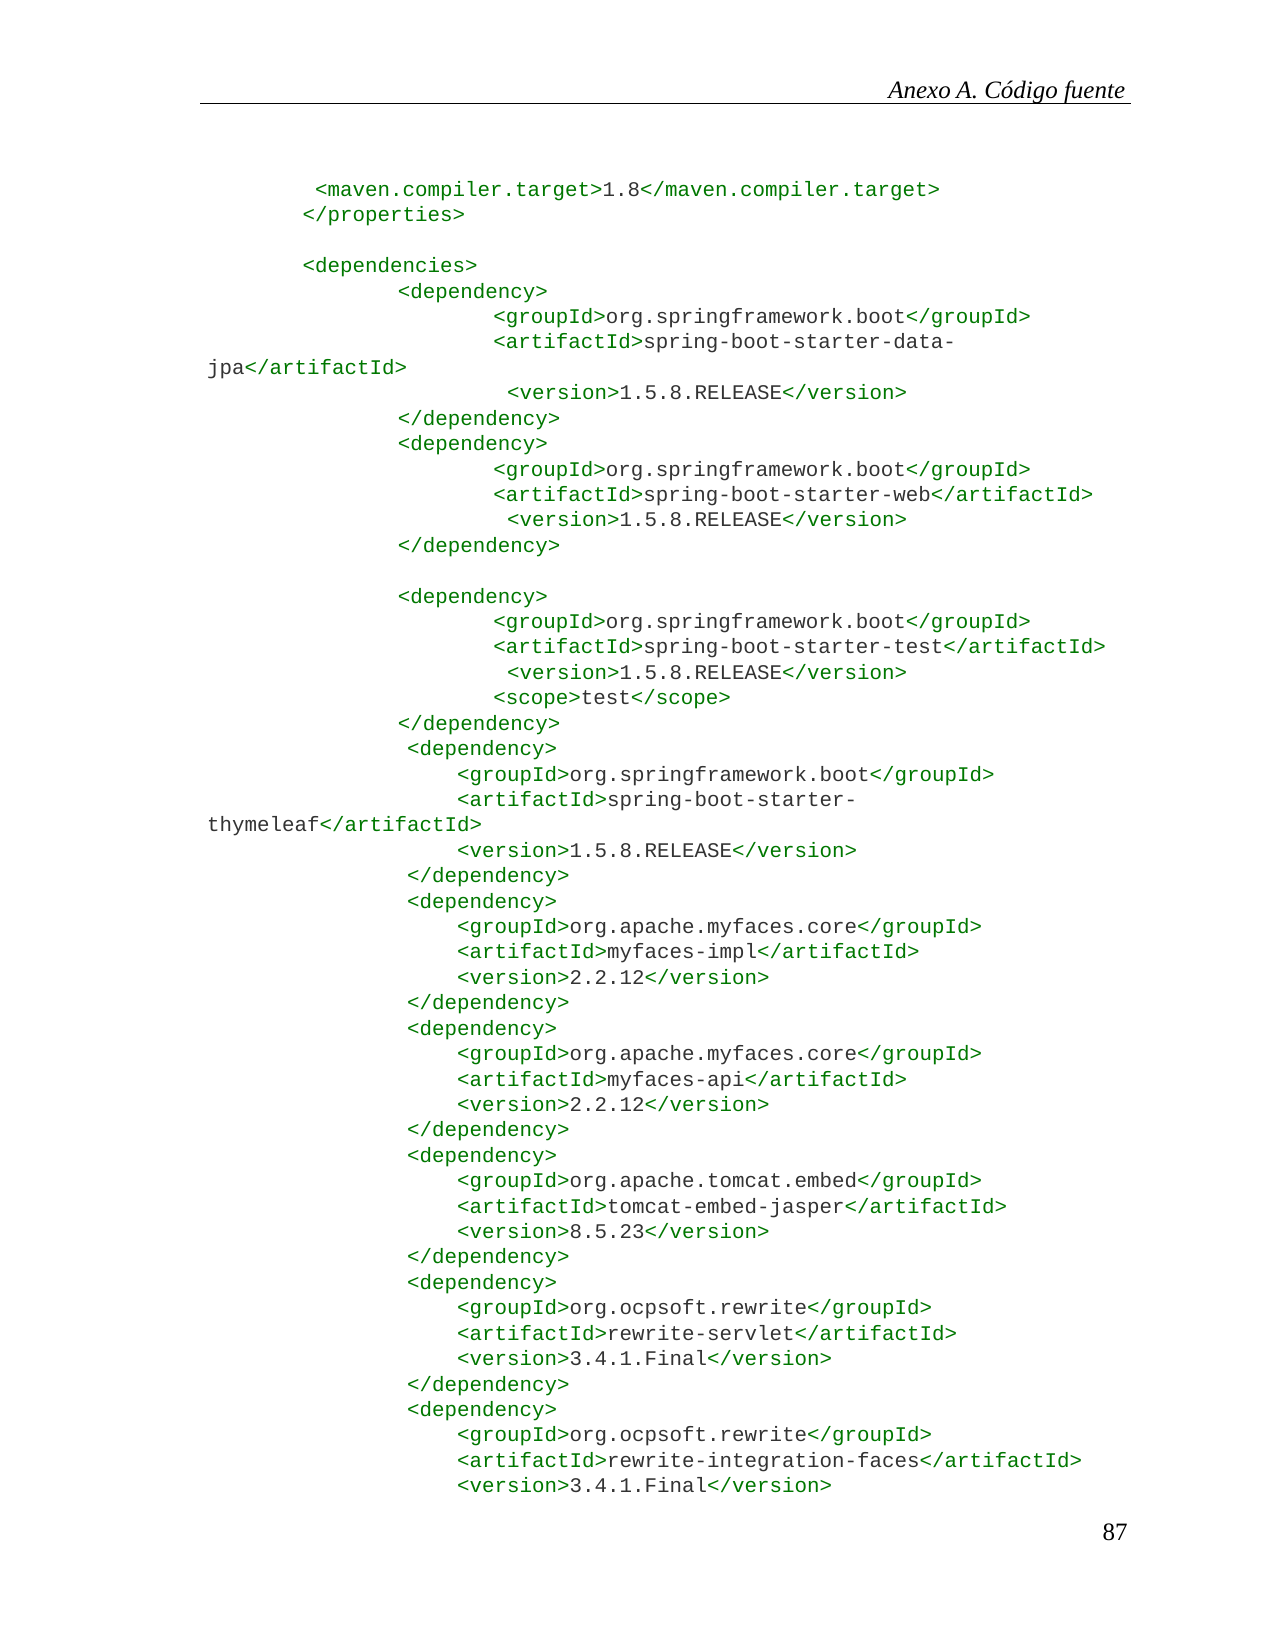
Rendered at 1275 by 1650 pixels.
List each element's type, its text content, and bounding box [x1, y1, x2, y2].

text <artifactId>spring-boot-starter-data-jpa</artifactId> [207, 330, 1127, 381]
text </dependency> [207, 991, 1127, 1016]
text <dependency> [207, 736, 1127, 762]
text <version>1.5.8.RELEASE</version> [207, 381, 1127, 406]
text <version>8.5.23</version> [207, 1219, 1127, 1245]
text <dependency> [207, 1397, 1127, 1423]
text </dependency> [207, 406, 1127, 431]
text <version>2.2.12</version> [207, 1092, 1127, 1118]
text <dependency> [207, 1143, 1127, 1168]
text </dependency> [207, 1372, 1127, 1397]
text <groupId>org.springframework.boot</groupId> [207, 304, 1127, 330]
text <scope>test</scope> [207, 686, 1127, 711]
text <version>3.4.1.Final</version> [207, 1473, 1127, 1499]
text <groupId>org.apache.tomcat.embed</groupId> [207, 1168, 1127, 1194]
text <groupId>org.springframework.boot</groupId> [207, 762, 1127, 787]
text <dependency> [207, 1016, 1127, 1041]
text </properties> [207, 203, 1127, 228]
text <version>1.5.8.RELEASE</version> [207, 838, 1127, 863]
text <dependencies> [207, 253, 1127, 279]
text <version>2.2.12</version> [207, 965, 1127, 991]
text <artifactId>spring-boot-starter-thymeleaf</artifactId> [207, 787, 1127, 838]
text <maven.compiler.target>1.8</maven.compiler.target> [207, 177, 1127, 203]
text </dependency> [207, 711, 1127, 736]
text <groupId>org.springframework.boot</groupId> [207, 457, 1127, 482]
text <artifactId>tomcat-embed-jasper</artifactId> [207, 1194, 1127, 1219]
text <dependency> [207, 1270, 1127, 1296]
text <version>3.4.1.Final</version> [207, 1346, 1127, 1372]
text </dependency> [207, 533, 1127, 558]
text <artifactId>myfaces-api</artifactId> [207, 1067, 1127, 1092]
text <version>1.5.8.RELEASE</version> [207, 508, 1127, 533]
text <artifactId>rewrite-integration-faces</artifactId> [207, 1448, 1127, 1473]
text <dependency> [207, 584, 1127, 609]
text <artifactId>myfaces-impl</artifactId> [207, 940, 1127, 965]
text <groupId>org.apache.myfaces.core</groupId> [207, 914, 1127, 940]
text <artifactId>rewrite-servlet</artifactId> [207, 1321, 1127, 1346]
text <dependency> [207, 279, 1127, 304]
text <dependency> [207, 431, 1127, 457]
text <groupId>org.apache.myfaces.core</groupId> [207, 1041, 1127, 1067]
text <dependency> [207, 889, 1127, 914]
text <groupId>org.ocpsoft.rewrite</groupId> [207, 1423, 1127, 1448]
text <artifactId>spring-boot-starter-test</artifactId> [207, 635, 1127, 660]
text <artifactId>spring-boot-starter-web</artifactId> [207, 482, 1127, 508]
text </dependency> [207, 1245, 1127, 1270]
text <groupId>org.springframework.boot</groupId> [207, 609, 1127, 635]
text </dependency> [207, 1118, 1127, 1143]
text <version>1.5.8.RELEASE</version> [207, 660, 1127, 686]
text <groupId>org.ocpsoft.rewrite</groupId> [207, 1296, 1127, 1321]
text </dependency> [207, 863, 1127, 889]
